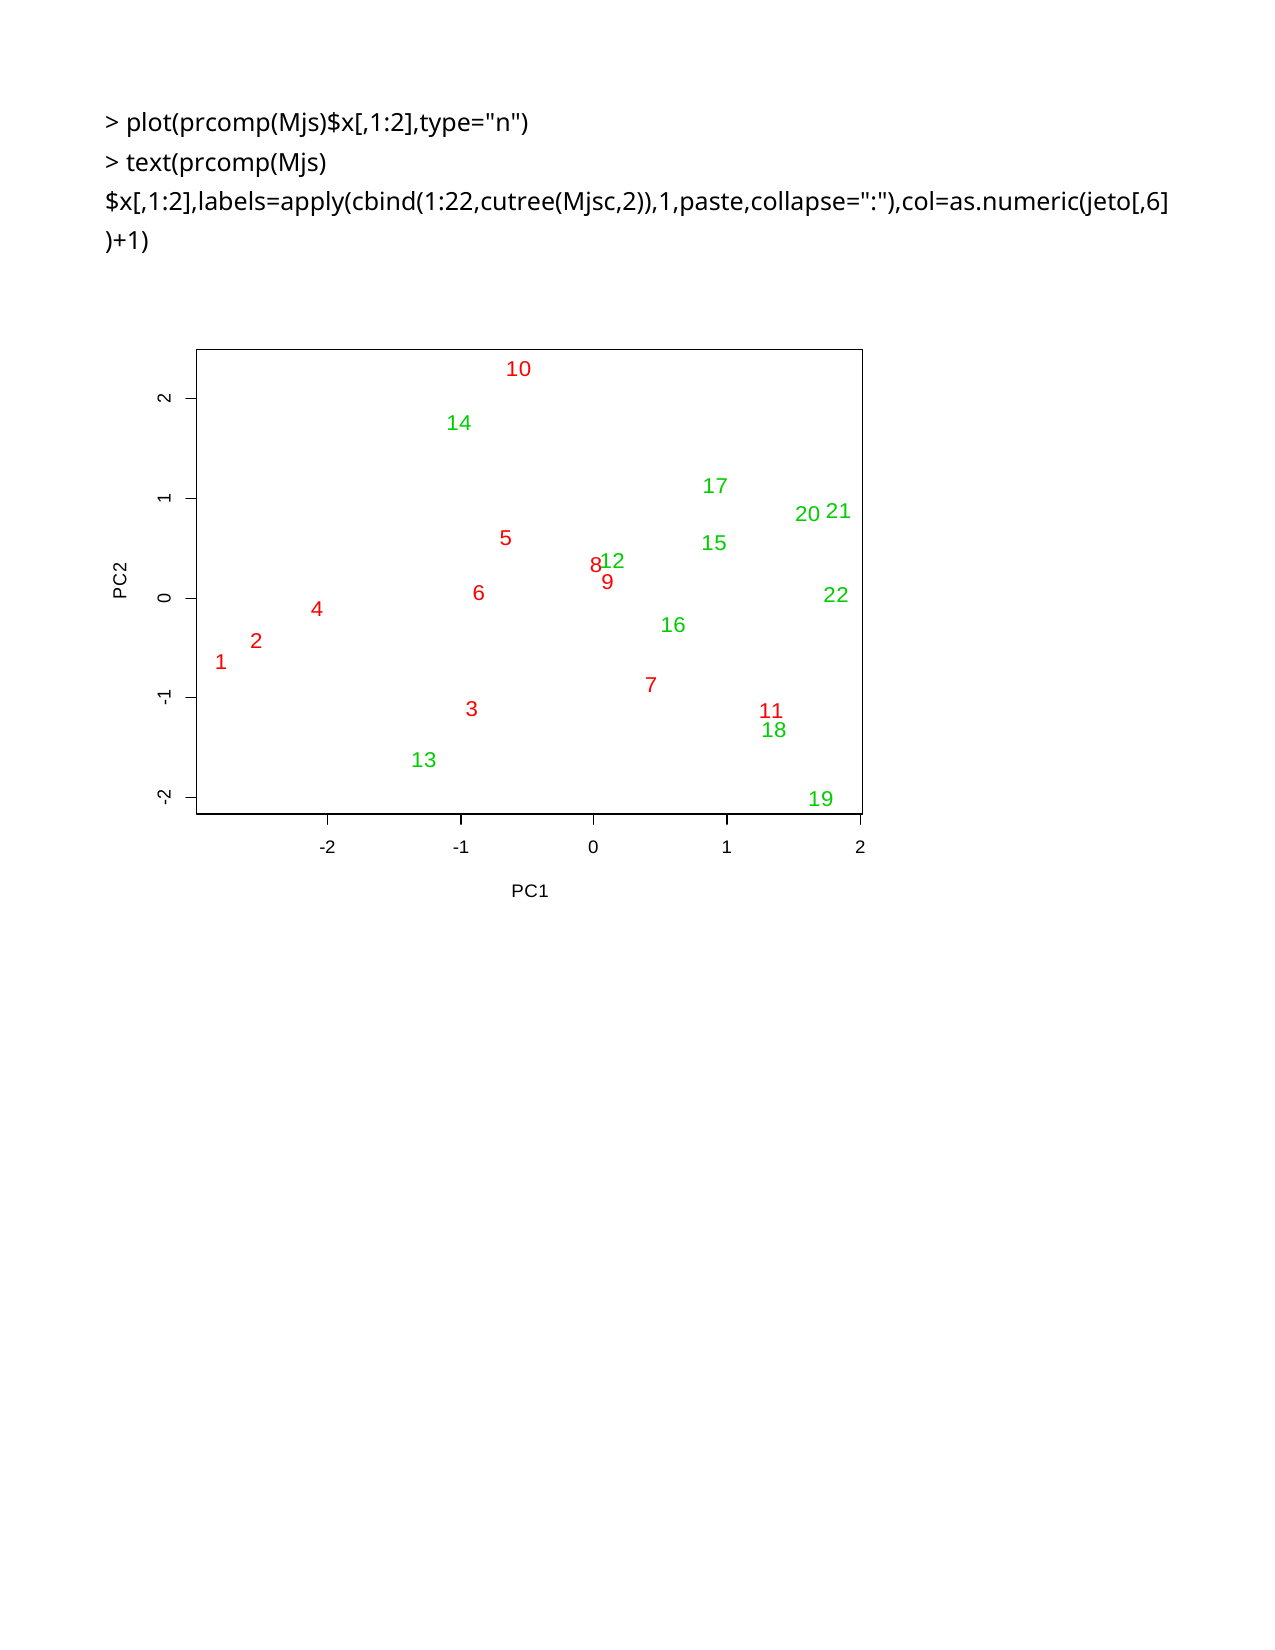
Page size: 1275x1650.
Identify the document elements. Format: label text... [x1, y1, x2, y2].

text > plot(prcomp(Mjs)$x[,1:2],type="n") [105, 105, 1170, 139]
text > text(prcomp(Mjs)$x[,1:2],labels=apply(cbind(1:22,cutree(Mjsc,2)),1,paste,collapse=":"),col=as.numeric(jeto[,6])+1) [105, 144, 1170, 257]
